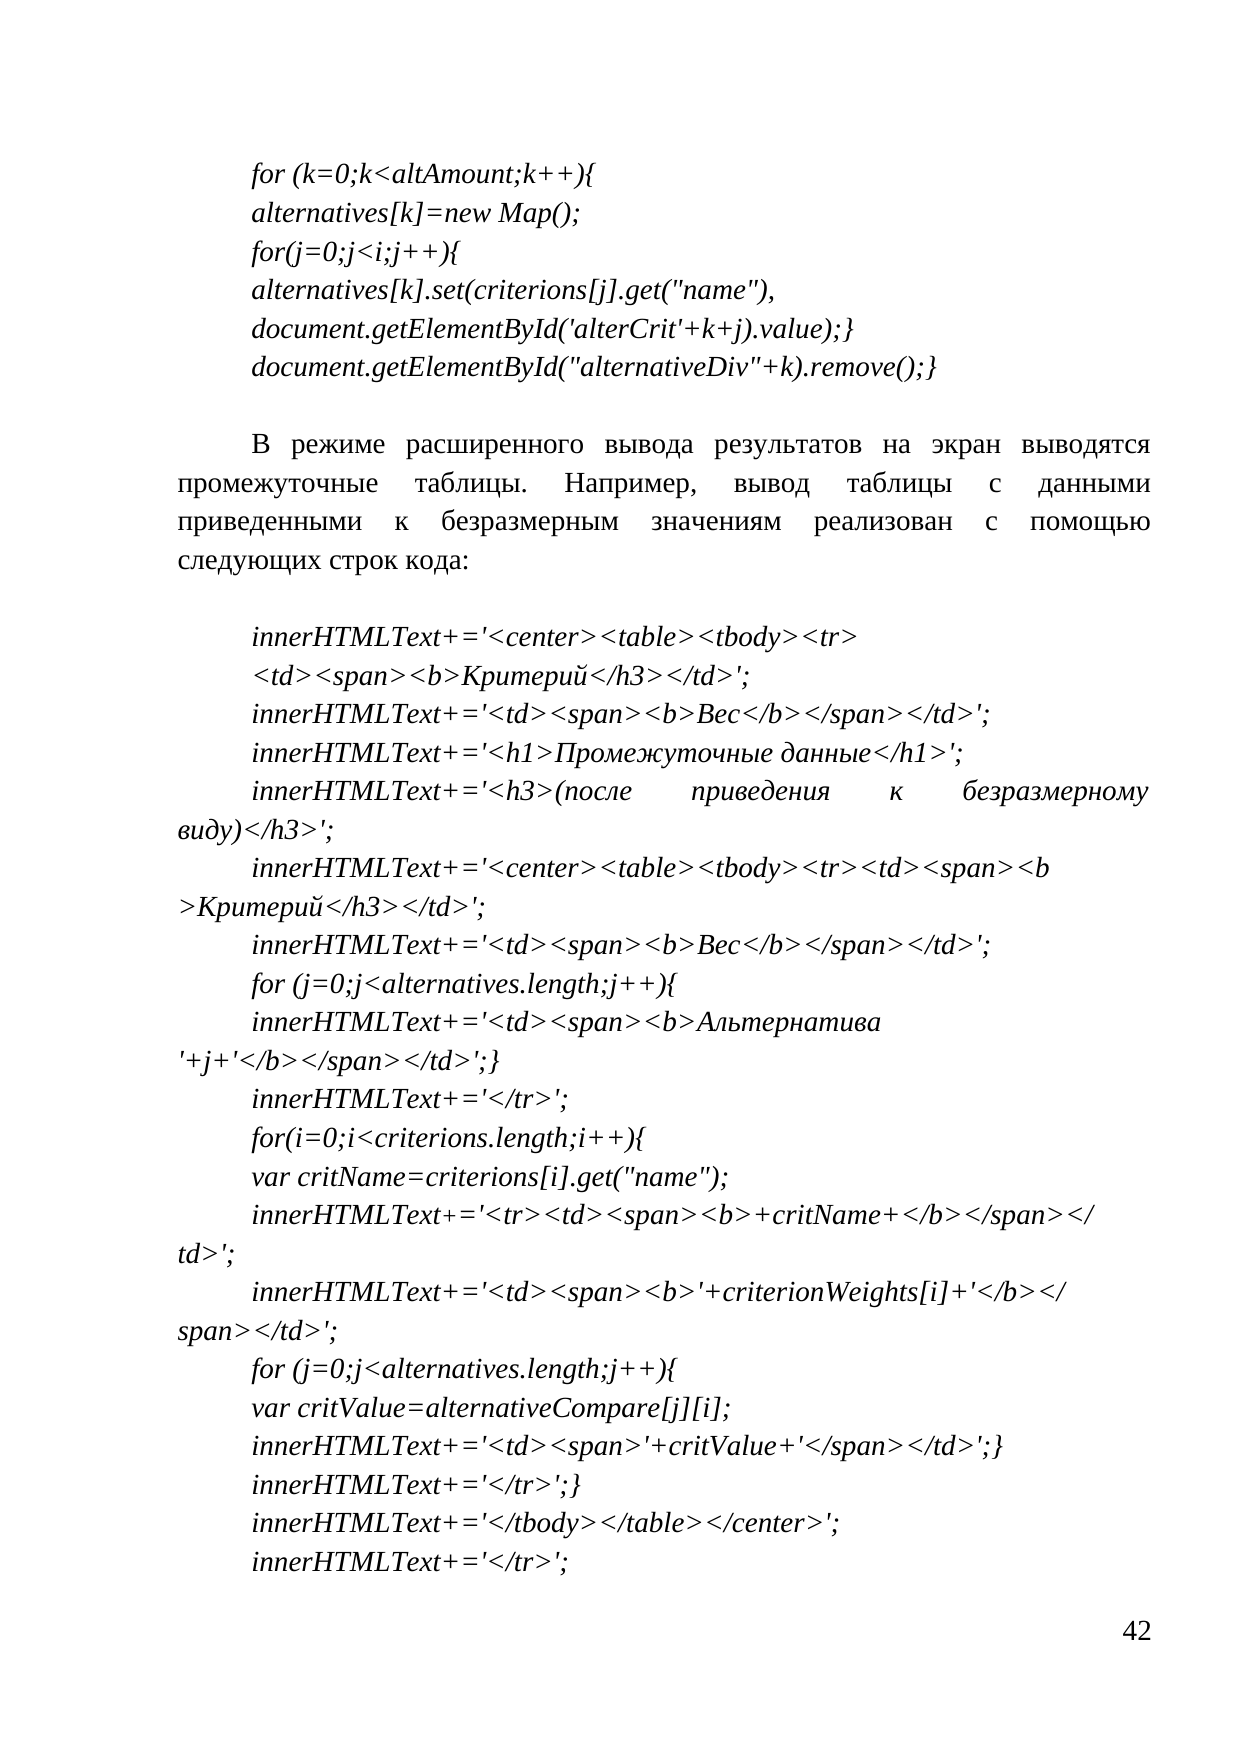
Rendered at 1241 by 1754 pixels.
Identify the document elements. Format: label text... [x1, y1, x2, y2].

text innerHTMLText+='<td><span><b>Вес</b></span></td>'; [177, 696, 1152, 730]
text innerHTMLText+='<td><span><b>Вес</b></span></td>'; [177, 927, 1152, 961]
text for(j=0;j<i;j++){ [177, 234, 1152, 267]
text alternatives[k]=new Map(); [177, 195, 1152, 229]
text document.getElementById('alterCrit'+k+j).value);} [177, 311, 1152, 344]
text innerHTMLText+='<center><table><tbody><tr><td><span><b>Критерий</h3></td>'; [177, 850, 1152, 922]
text innerHTMLText+='<h3>(после приведения к безразмерному виду)</h3>'; [177, 773, 1152, 845]
text innerHTMLText+='<h1>Промежуточные данные</h1>'; [177, 735, 1152, 768]
text innerHTMLText+='</tr>'; [177, 1082, 1152, 1115]
text <td><span><b>Критерий</h3></td>'; [251, 658, 1152, 691]
text innerHTMLText+='</tr>';} [177, 1467, 1152, 1501]
text innerHTMLText+='<td><span><b>'+criterionWeights[i]+'</b></span></td>'; [177, 1274, 1152, 1346]
text innerHTMLText+='</tr>'; [177, 1544, 1152, 1578]
text for (j=0;j<alternatives.length;j++){ [177, 966, 1152, 999]
text innerHTMLText+='<tr><td><span><b>+critName+</b></span></td>'; [177, 1197, 1152, 1269]
text for(i=0;i<criterions.length;i++){ [177, 1120, 1152, 1154]
text alternatives[k].set(criterions[j].get("name"), [177, 272, 1152, 306]
text var critValue=alternativeCompare[j][i]; [177, 1390, 1152, 1423]
text innerHTMLText+='<td><span>'+critValue+'</span></td>';} [177, 1428, 1152, 1462]
text innerHTMLText+='<td><span><b>Альтернатива '+j+'</b></span></td>';} [177, 1004, 1152, 1077]
text innerHTMLText+='</tbody></table></center>'; [177, 1506, 1152, 1539]
text document.getElementById("alternativeDiv"+k).remove();} [177, 349, 1152, 383]
text for (j=0;j<alternatives.length;j++){ [177, 1351, 1152, 1385]
text innerHTMLText+='<center><table><tbody><tr> [177, 619, 1152, 653]
text for (k=0;k<altAmount;k++){ [177, 157, 1152, 190]
text var critName=criterions[i].get("name"); [177, 1159, 1152, 1192]
